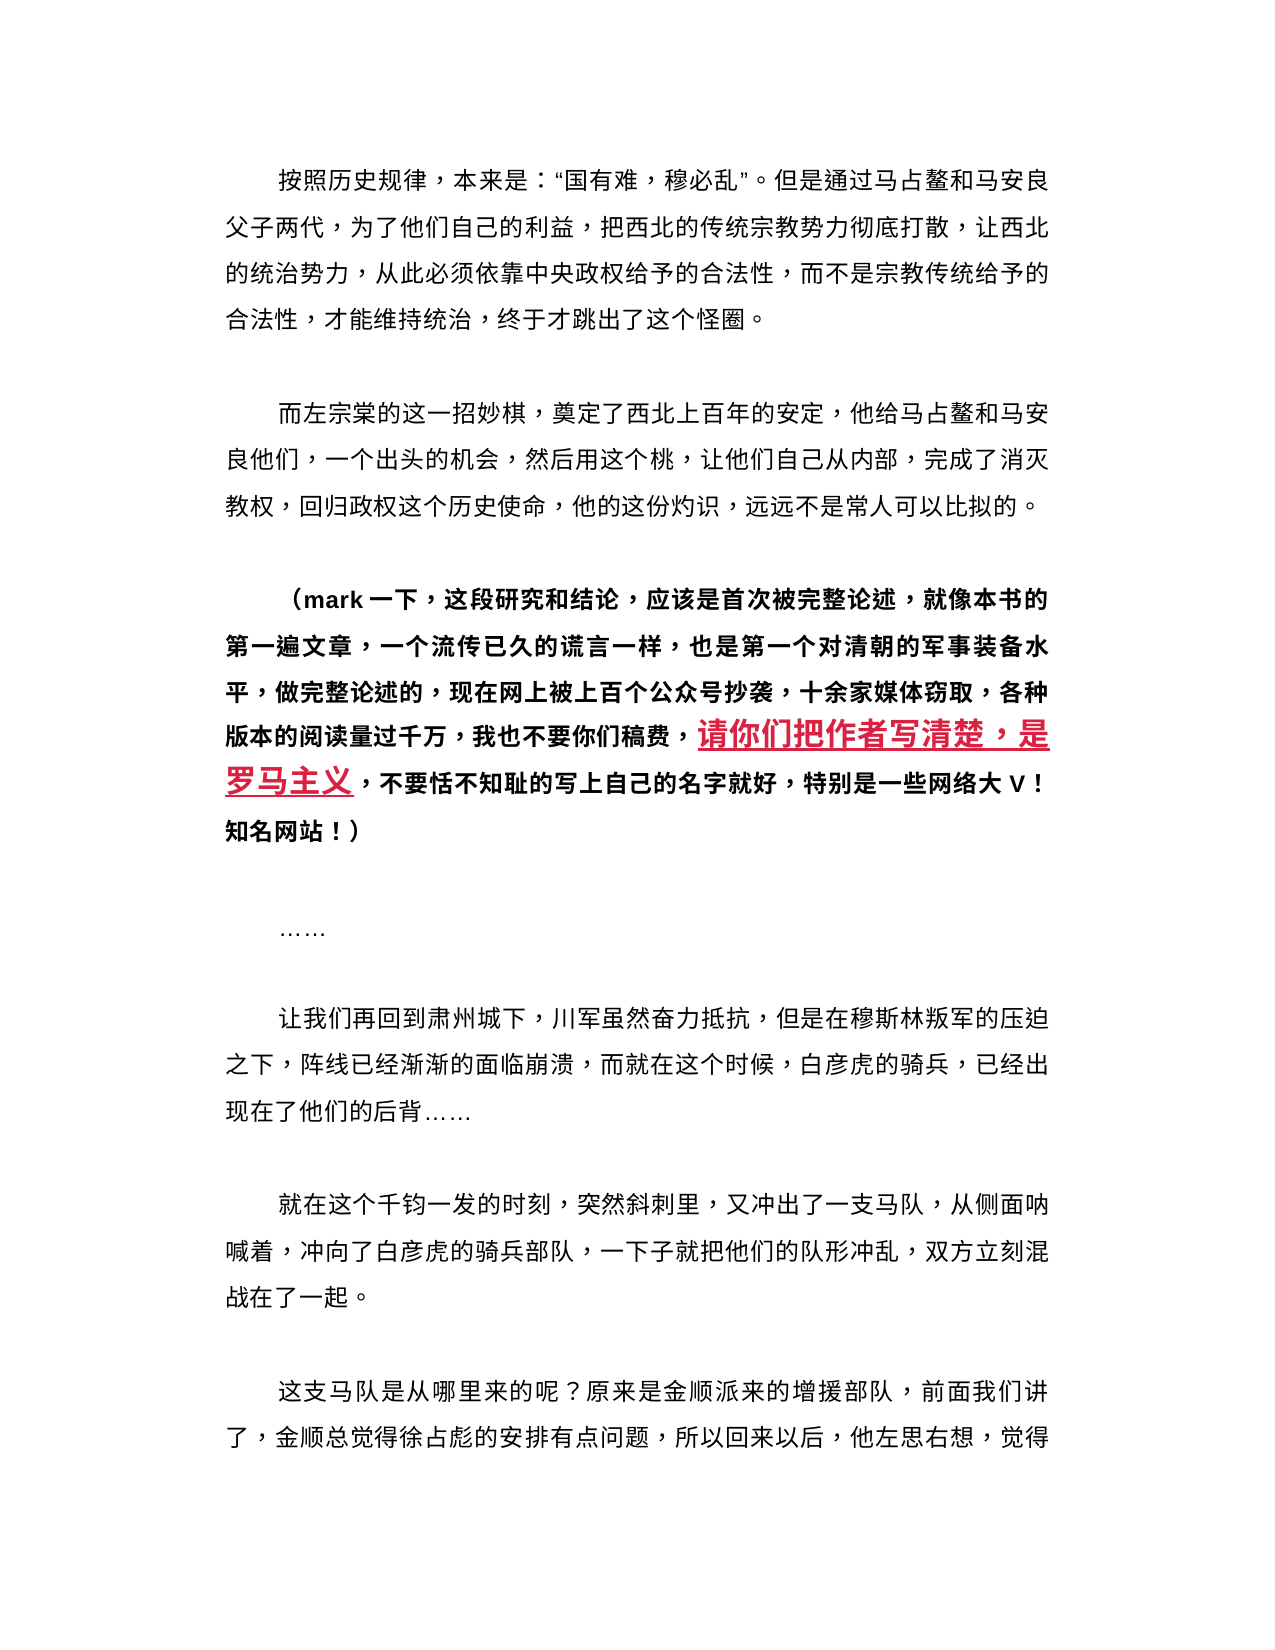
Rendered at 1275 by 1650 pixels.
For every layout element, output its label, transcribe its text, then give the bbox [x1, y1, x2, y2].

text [225, 1360, 1050, 1453]
text 按照历史规律，本来是：“国有难，穆必乱”。但是通过马占鳌和马安良父子两代，为了他们自己的利益，把西北的传统宗教势力彻底打散，让西北的统治势力，从此必须依靠中央政权给予的合法性，而不是宗教传统给予的合法性，才能维持统治，终于才跳出了这个怪圈。 [225, 150, 1050, 336]
text 而左宗棠的这一招妙棋，奠定了西北上百年的安定，他给马占鳌和马安良他们，一个出头的机会，然后用这个桃，让他们自己从内部，完成了消灭教权，回归政权这个历史使命，他的这份灼识，远远不是常人可以比拟的。 [225, 383, 1050, 522]
text 让我们再回到肃州城下，川军虽然奋力抵抗，但是在穆斯林叛军的压迫之下，阵线已经渐渐的面临崩溃，而就在这个时候，白彦虎的骑兵，已经出现在了他们的后背…… [225, 988, 1050, 1127]
text （mark一下，这段研究和结论，应该是首次被完整论述，就像本书的第一遍文章，一个流传已久的谎言一样，也是第一个对清朝的军事装备水平，做完整论述的，现在网上被上百个公众号抄袭，十余家媒体窃取，各种版本的阅读量过千万，我也不要你们稿费，请你们把作者写清楚，是罗马主义，不要恬不知耻的写上自己的名字就好，特别是一些网络大V！知名网站！） [225, 569, 1050, 848]
text …… [225, 894, 1050, 941]
text 就在这个千钧一发的时刻，突然斜刺里，又冲出了一支马队，从侧面呐喊着，冲向了白彦虎的骑兵部队，一下子就把他们的队形冲乱，双方立刻混战在了一起。 [225, 1174, 1050, 1313]
